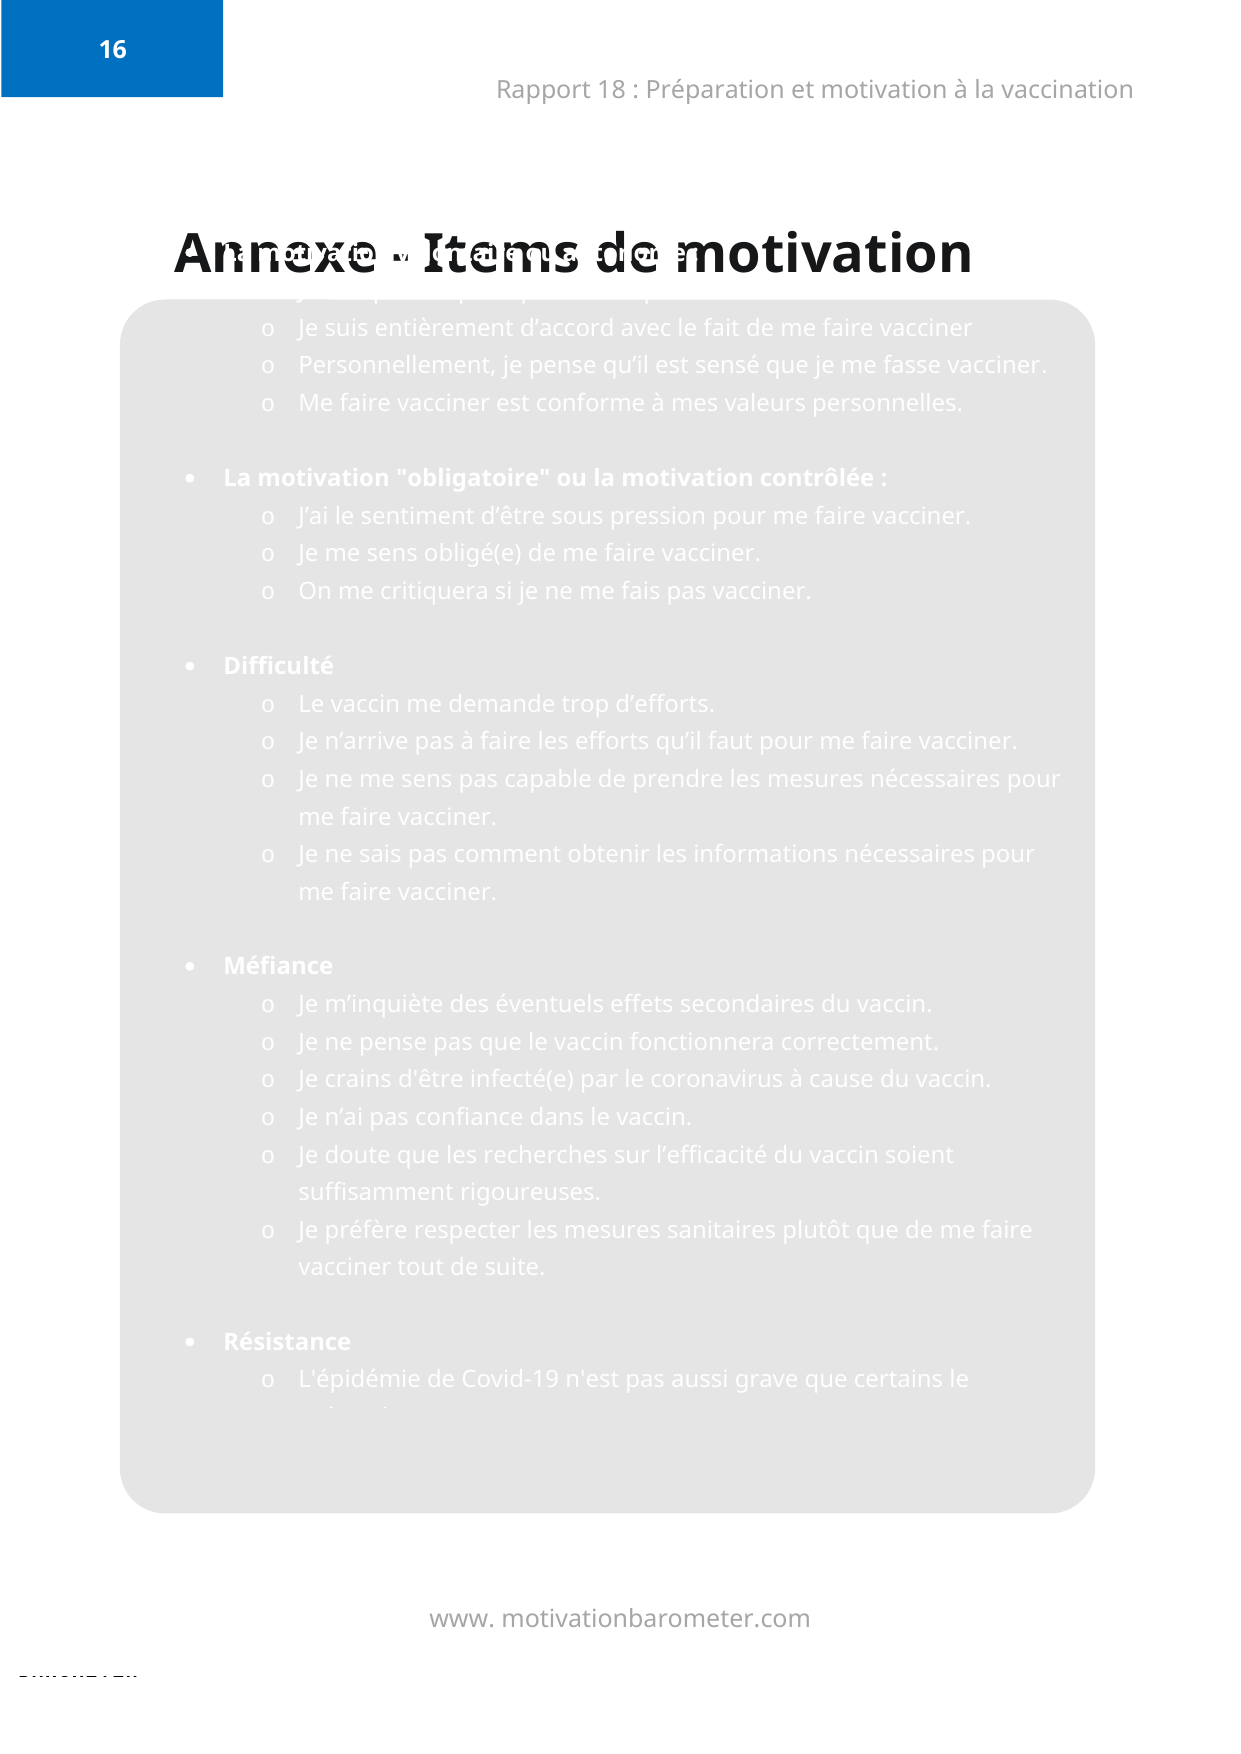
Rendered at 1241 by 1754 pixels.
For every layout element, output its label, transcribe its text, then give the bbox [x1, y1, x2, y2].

list Annexe - Items de motivation [120, 215, 1120, 1513]
